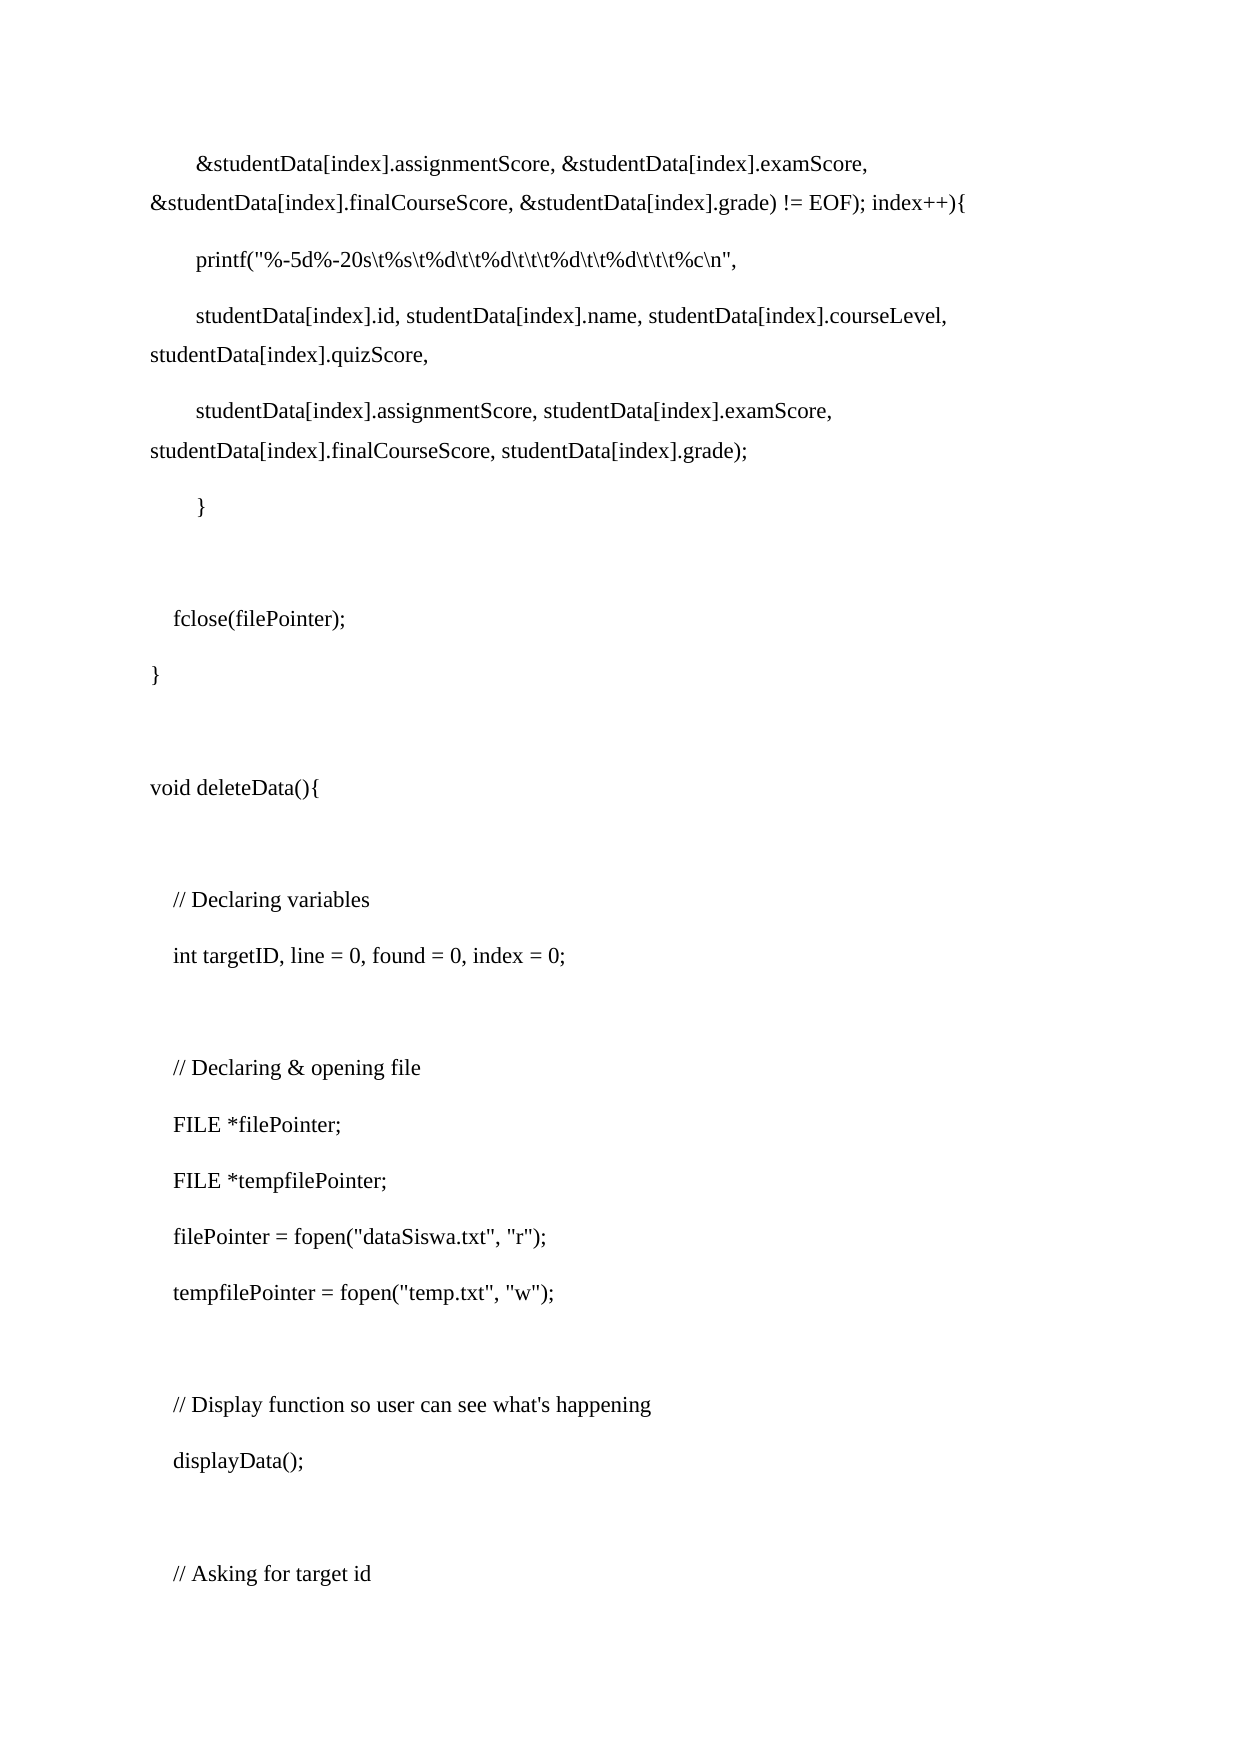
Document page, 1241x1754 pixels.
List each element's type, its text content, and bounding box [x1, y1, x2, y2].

text } [150, 661, 1090, 688]
text int targetID, line = 0, found = 0, index = 0; [150, 942, 1090, 968]
text void deleteData(){ [150, 774, 1090, 800]
text tempfilePointer = fopen("temp.txt", "w"); [150, 1279, 1090, 1305]
text // Asking for target id [150, 1560, 1090, 1586]
text displayData(); [150, 1447, 1090, 1474]
text // Display function so user can see what's happening [150, 1391, 1090, 1418]
text printf("%-5d%-20s\t%s\t%d\t\t%d\t\t\t%d\t\t%d\t\t\t%c\n", [150, 246, 1090, 272]
text } [150, 493, 1090, 519]
text // Declaring variables [150, 886, 1090, 912]
text filePointer = fopen("dataSiswa.txt", "r"); [150, 1223, 1090, 1249]
text FILE *filePointer; [150, 1111, 1090, 1137]
text &studentData[index].assignmentScore, &studentData[index].examScore, &studentData[index].finalCourseScore, &studentData[index].grade) != EOF); index++){ [150, 150, 1090, 216]
text FILE *tempfilePointer; [150, 1167, 1090, 1193]
text studentData[index].id, studentData[index].name, studentData[index].courseLevel, studentData[index].quizScore, [150, 302, 1090, 368]
text studentData[index].assignmentScore, studentData[index].examScore, studentData[index].finalCourseScore, studentData[index].grade); [150, 397, 1090, 463]
text fclose(filePointer); [150, 605, 1090, 632]
text // Declaring & opening file [150, 1054, 1090, 1081]
